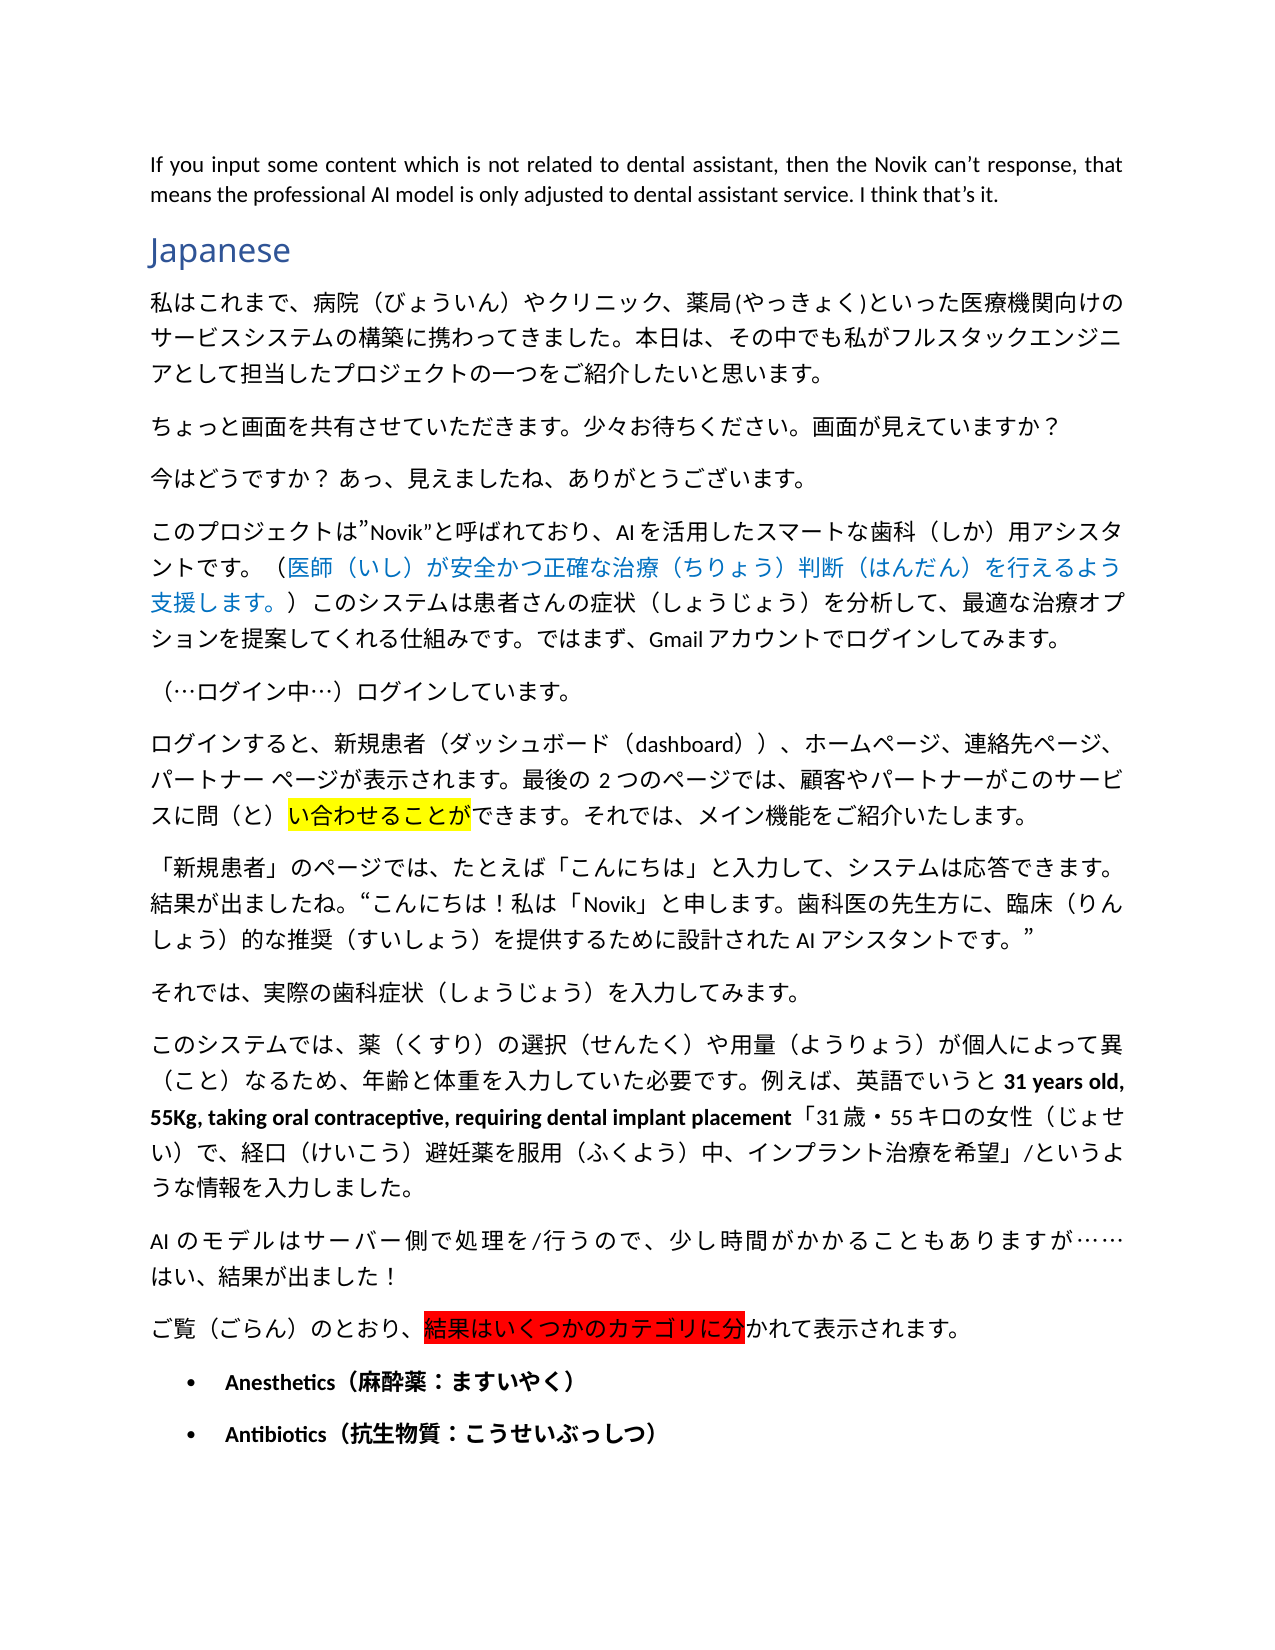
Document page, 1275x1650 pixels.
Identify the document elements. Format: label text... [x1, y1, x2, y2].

text このプロジェクトは”Novik”と呼ばれており、AIを活用したスマートな歯科（しか）用アシスタントです。（医師（いし）が安全かつ正確な治療（ちりょう）判断（はんだん）を行えるよう支援します。）このシステムは患者さんの症状（しょうじょう）を分析して、最適な治療オプションを提案してくれる仕組みです。ではまず、Gmailアカウントでログインしてみます。 [150, 513, 1125, 654]
list Anesthetics（麻酔薬：ますいやく） [187, 1363, 1125, 1397]
text ちょっと画面を共有させていただきます。少々お待ちください。画面が見えていますか？ [150, 408, 1125, 442]
text ログインすると、新規患者（ダッシュボード（dashboard））、ホームページ、連絡先ページ、パートナー ページが表示されます。最後の 2 つのページでは、顧客やパートナーがこのサービスに問（と）い合わせることができます。それでは、メイン機能をご紹介いたします。 [150, 726, 1125, 831]
text 「新規患者」のページでは、たとえば「こんにちは」と入力して、システムは応答できます。結果が出ましたね。“こんにちは！私は「Novik」と申します。歯科医の先生方に、臨床（りんしょう）的な推奨（すいしょう）を提供するために設計されたAIアシスタントです。” [150, 850, 1125, 955]
text （…ログイン中…）ログインしています。 [150, 673, 1125, 707]
subtitle Japanese [150, 227, 1125, 272]
text If you input some content which is not related to dental assistant, then the Novik can’t response, that means the professional AI model is only adjusted to dental assistant service. I think that’s it. [150, 150, 1125, 208]
text AIのモデルはサーバー側で処理を/行うので、少し時間がかかることもありますが…… はい、結果が出ました！ [150, 1223, 1125, 1292]
text ご覧（ごらん）のとおり、結果はいくつかのカテゴリに分かれて表示されます。 [745, 1311, 1125, 1344]
text 今はどうですか？ あっ、見えましたね、ありがとうございます。 [150, 461, 1125, 494]
text ご覧（ごらん）のとおり、結果はいくつかのカテゴリに分かれて表示されます。 [150, 1311, 424, 1344]
list Antibiotics（抗生物質：こうせいぶっしつ） [187, 1416, 1125, 1449]
text それでは、実際の歯科症状（しょうじょう）を入力してみます。 [150, 974, 1125, 1008]
text このシステムでは、薬（くすり）の選択（せんたく）や用量（ようりょう）が個人によって異（こと）なるため、年齢と体重を入力していた必要です。例えば、英語でいうと31 years old, 55Kg, taking oral contraceptive, requiring dental implant placement「31歳・55キロの女性（じょせい）で、経口（けいこう）避妊薬を服用（ふくよう）中、インプラント治療を希望」/というような情報を入力しました。 [150, 1027, 1125, 1203]
text 私はこれまで、病院（びょういん）やクリニック、薬局(やっきょく)といった医療機関向けのサービスシステムの構築に携わってきました。本日は、その中でも私がフルスタックエンジニアとして担当したプロジェクトの一つをご紹介したいと思います。 [150, 284, 1125, 389]
